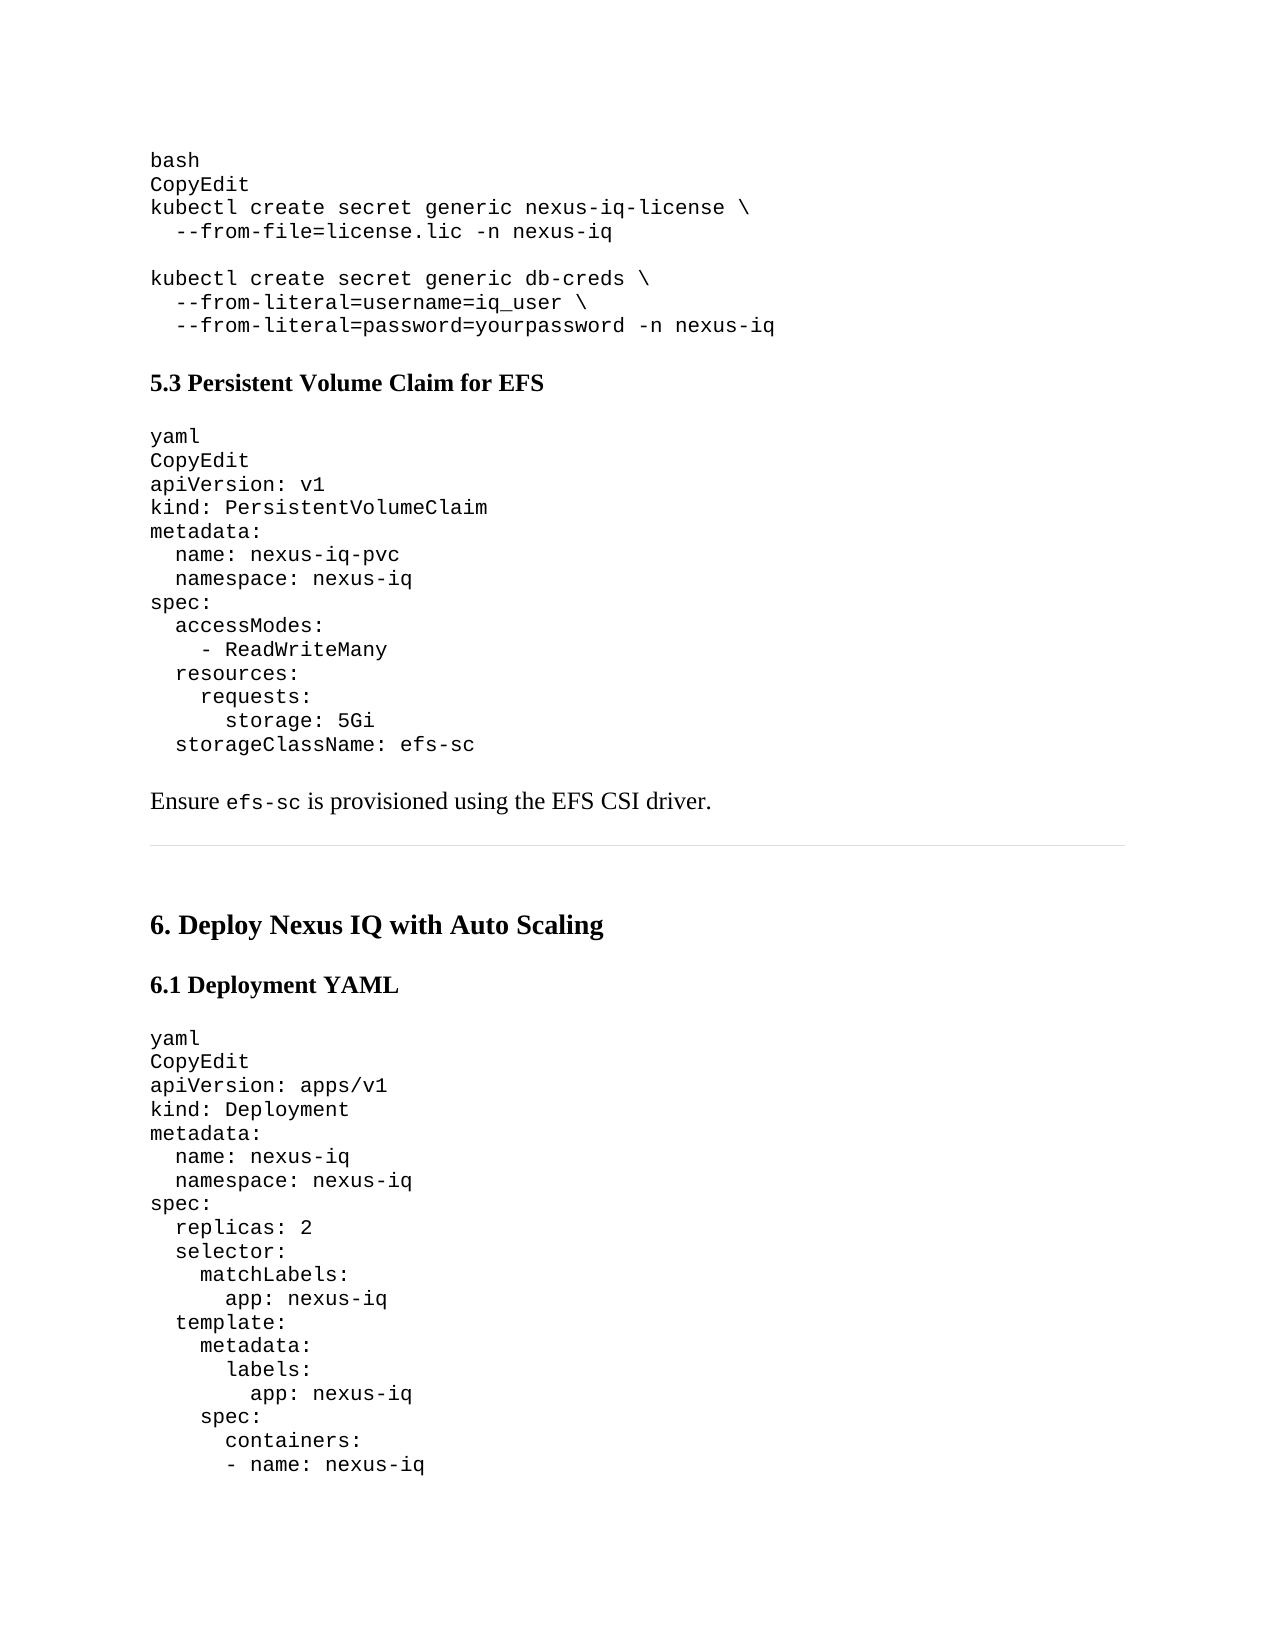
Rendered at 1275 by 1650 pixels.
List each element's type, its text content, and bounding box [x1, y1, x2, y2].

text bash [150, 150, 1125, 174]
text app: nexus-iq [150, 1288, 1125, 1312]
text accessModes: [150, 615, 1125, 639]
text CopyEdit [150, 1052, 1125, 1075]
text apiVersion: apps/v1 [150, 1075, 1125, 1099]
text replicas: 2 [150, 1217, 1125, 1241]
text --from-file=license.lic -n nexus-iq [150, 221, 1125, 244]
text requests: [150, 686, 1125, 710]
text CopyEdit [150, 174, 1125, 197]
text namespace: nexus-iq [150, 1170, 1125, 1193]
text kubectl create secret generic db-creds \ [150, 268, 1125, 292]
text - name: nexus-iq [150, 1453, 1125, 1477]
text kubectl create secret generic nexus-iq-license \ [150, 197, 1125, 221]
text spec: [150, 592, 1125, 615]
text metadata: [150, 1335, 1125, 1359]
text yaml [150, 426, 1125, 450]
text selector: [150, 1241, 1125, 1264]
text yaml [150, 1028, 1125, 1052]
text 6.1 Deployment YAML [150, 970, 1125, 999]
text resources: [150, 663, 1125, 686]
text metadata: [150, 521, 1125, 544]
text storage: 5Gi [150, 710, 1125, 734]
text kind: PersistentVolumeClaim [150, 497, 1125, 521]
text matchLabels: [150, 1264, 1125, 1288]
text labels: [150, 1359, 1125, 1383]
text containers: [150, 1430, 1125, 1453]
text - ReadWriteMany [150, 639, 1125, 663]
text metadata: [150, 1122, 1125, 1146]
text apiVersion: v1 [150, 473, 1125, 497]
text kind: Deployment [150, 1099, 1125, 1122]
text spec: [150, 1193, 1125, 1217]
text 5.3 Persistent Volume Claim for EFS [150, 368, 1125, 397]
text namespace: nexus-iq [150, 568, 1125, 592]
text Ensure efs-sc is provisioned using the EFS CSI driver. [150, 786, 1125, 816]
text 6. Deploy Nexus IQ with Auto Scaling [150, 908, 1125, 941]
text --from-literal=username=iq_user \ [150, 292, 1125, 316]
text spec: [150, 1406, 1125, 1430]
text storageClassName: efs-sc [150, 734, 1125, 757]
text template: [150, 1312, 1125, 1335]
text CopyEdit [150, 450, 1125, 473]
text --from-literal=password=yourpassword -n nexus-iq [150, 316, 1125, 339]
text name: nexus-iq [150, 1146, 1125, 1170]
text app: nexus-iq [150, 1383, 1125, 1406]
text name: nexus-iq-pvc [150, 544, 1125, 568]
